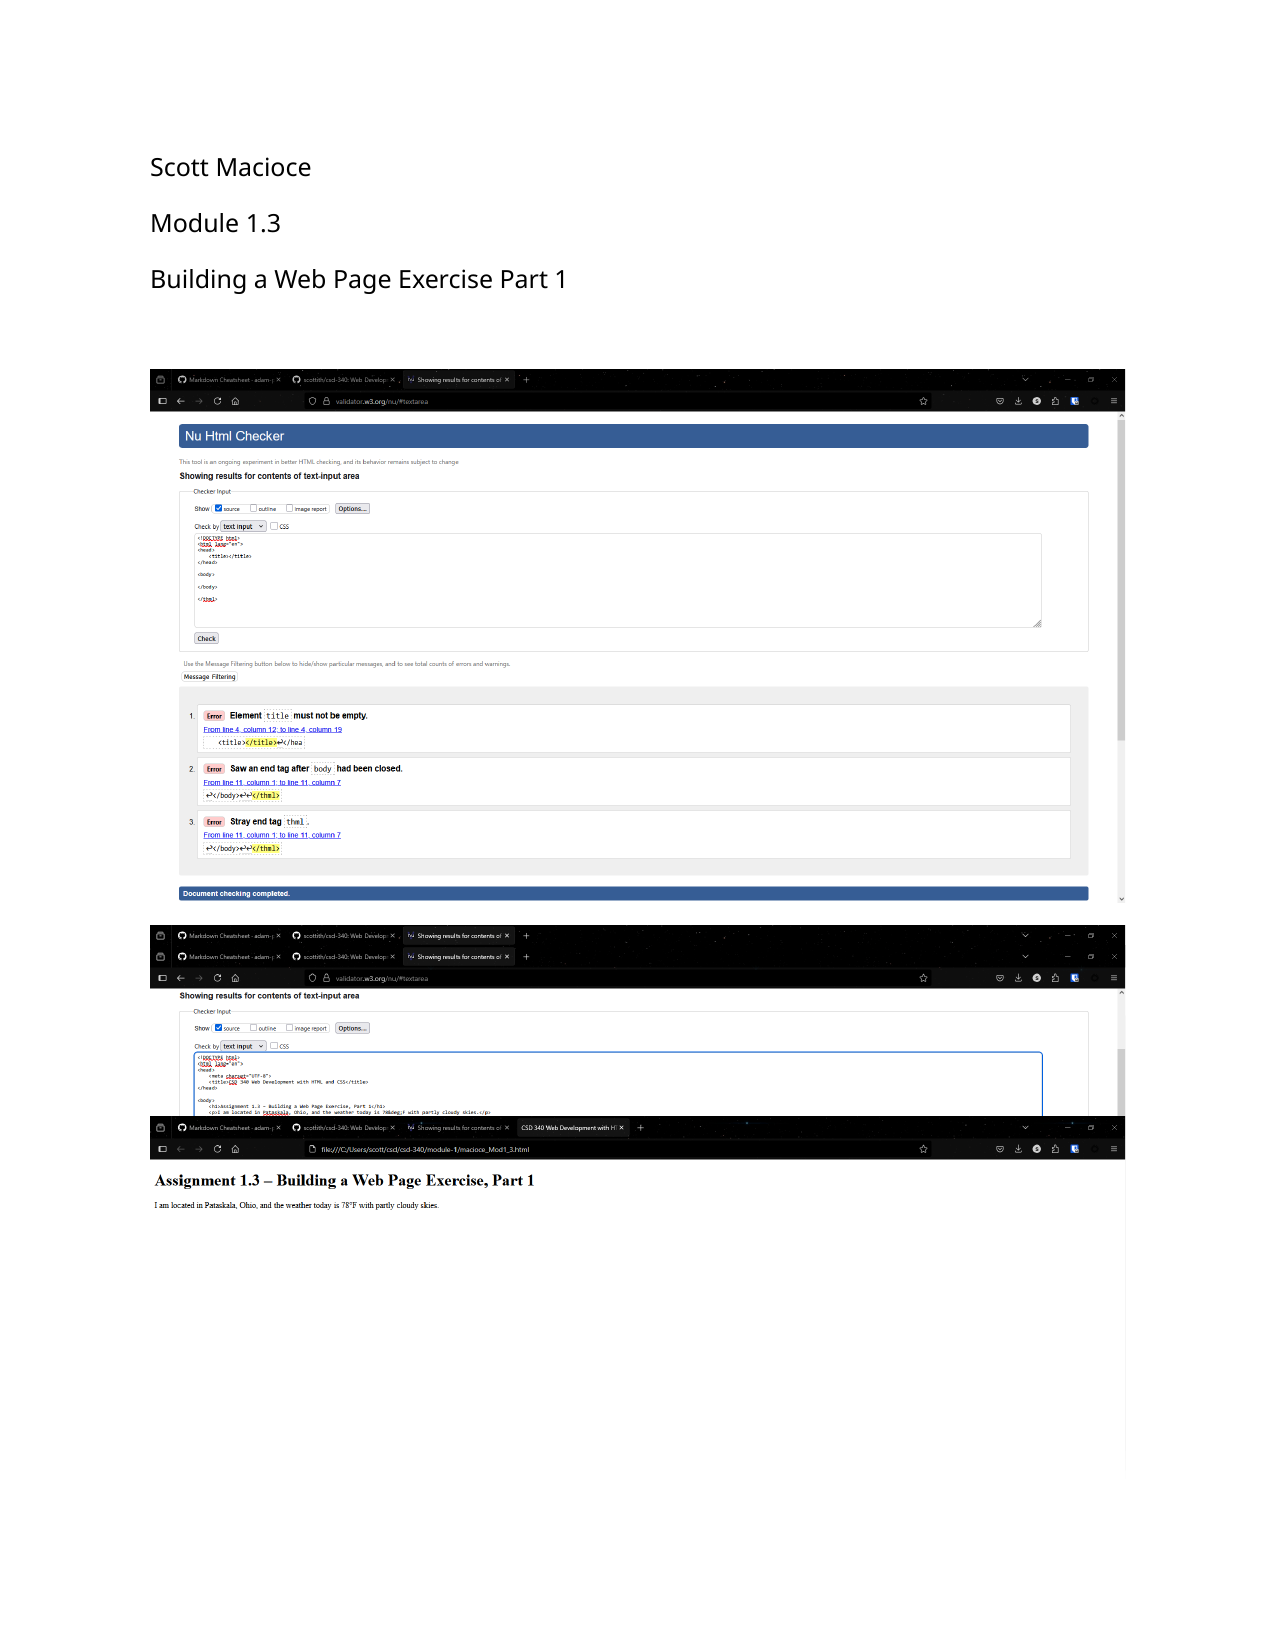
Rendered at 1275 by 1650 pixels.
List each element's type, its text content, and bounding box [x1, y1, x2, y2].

text Building a Web Page Exercise Part 1 [150, 262, 1125, 296]
picture [150, 369, 1125, 903]
text Module 1.3 [150, 206, 1125, 240]
text Scott Macioce [150, 150, 1125, 184]
picture [150, 925, 1125, 1650]
